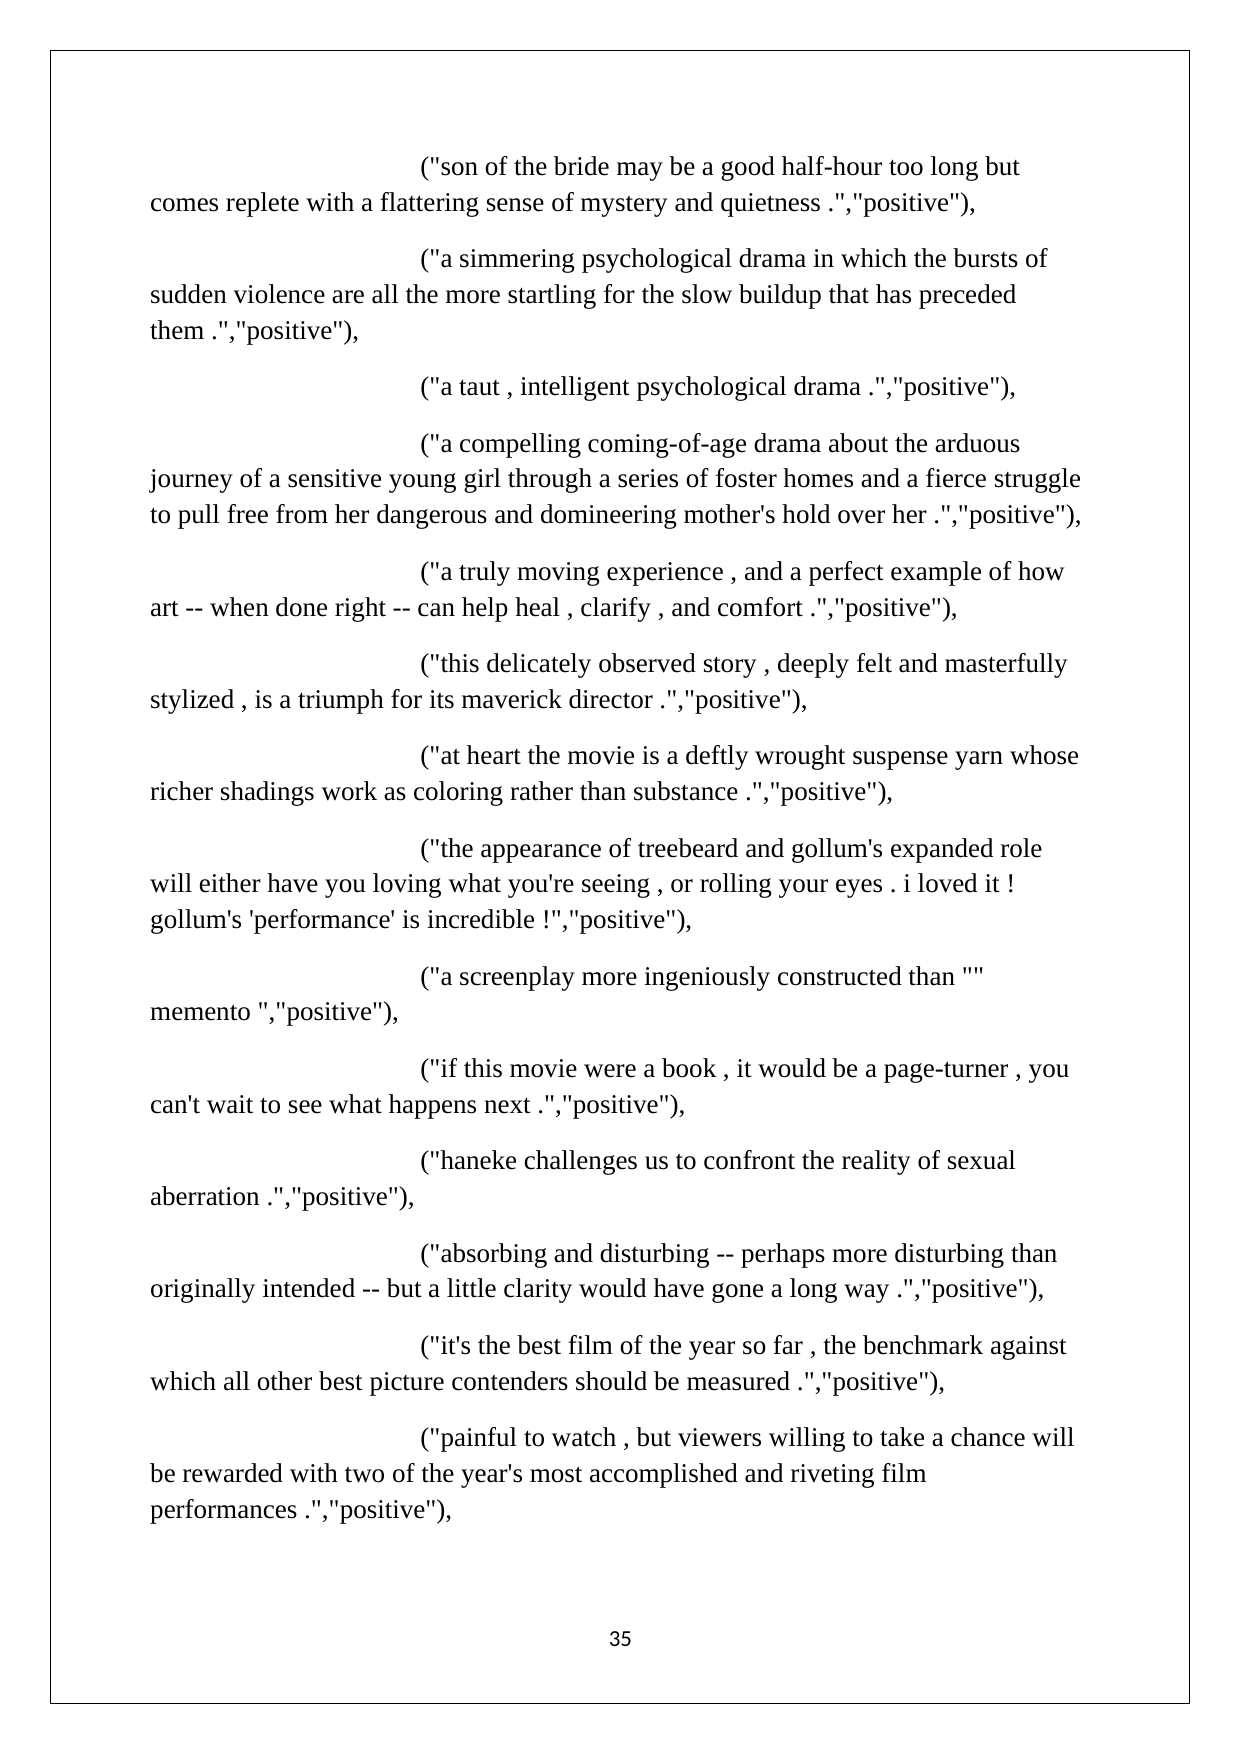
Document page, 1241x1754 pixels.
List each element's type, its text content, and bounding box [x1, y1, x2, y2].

text ("the appearance of treebeard and gollum's expanded role will either have you loving what you're seeing , or rolling your eyes . i loved it ! gollum's 'performance' is incredible !","positive"), [150, 832, 1090, 934]
text ("this delicately observed story , deeply felt and masterfully stylized , is a triumph for its maverick director .","positive"), [150, 647, 1090, 714]
text ("a truly moving experience , and a perfect example of how art -- when done right -- can help heal , clarify , and comfort .","positive"), [150, 555, 1090, 622]
text ("a taut , intelligent psychological drama .","positive"), [150, 370, 1090, 401]
text ("a simmering psychological drama in which the bursts of sudden violence are all the more startling for the slow buildup that has preceded them .","positive"), [150, 242, 1090, 345]
text ("if this movie were a book , it would be a page-turner , you can't wait to see what happens next .","positive"), [150, 1052, 1090, 1119]
text ("a screenplay more ingeniously constructed than "" memento ","positive"), [150, 960, 1090, 1027]
text ("at heart the movie is a deftly wrought suspense yarn whose richer shadings work as coloring rather than substance .","positive"), [150, 739, 1090, 806]
text ("haneke challenges us to confront the reality of sexual aberration .","positive"), [150, 1144, 1090, 1211]
text ("painful to watch , but viewers willing to take a chance will be rewarded with two of the year's most accomplished and riveting film performances .","positive"), [150, 1421, 1090, 1524]
text ("it's the best film of the year so far , the benchmark against which all other best picture contenders should be measured .","positive"), [150, 1329, 1090, 1396]
text ("son of the bride may be a good half-hour too long but comes replete with a flattering sense of mystery and quietness .","positive"), [150, 150, 1090, 217]
text ("a compelling coming-of-age drama about the arduous journey of a sensitive young girl through a series of foster homes and a fierce struggle to pull free from her dangerous and domineering mother's hold over her .","positive"), [150, 427, 1090, 529]
text ("absorbing and disturbing -- perhaps more disturbing than originally intended -- but a little clarity would have gone a long way .","positive"), [150, 1237, 1090, 1303]
